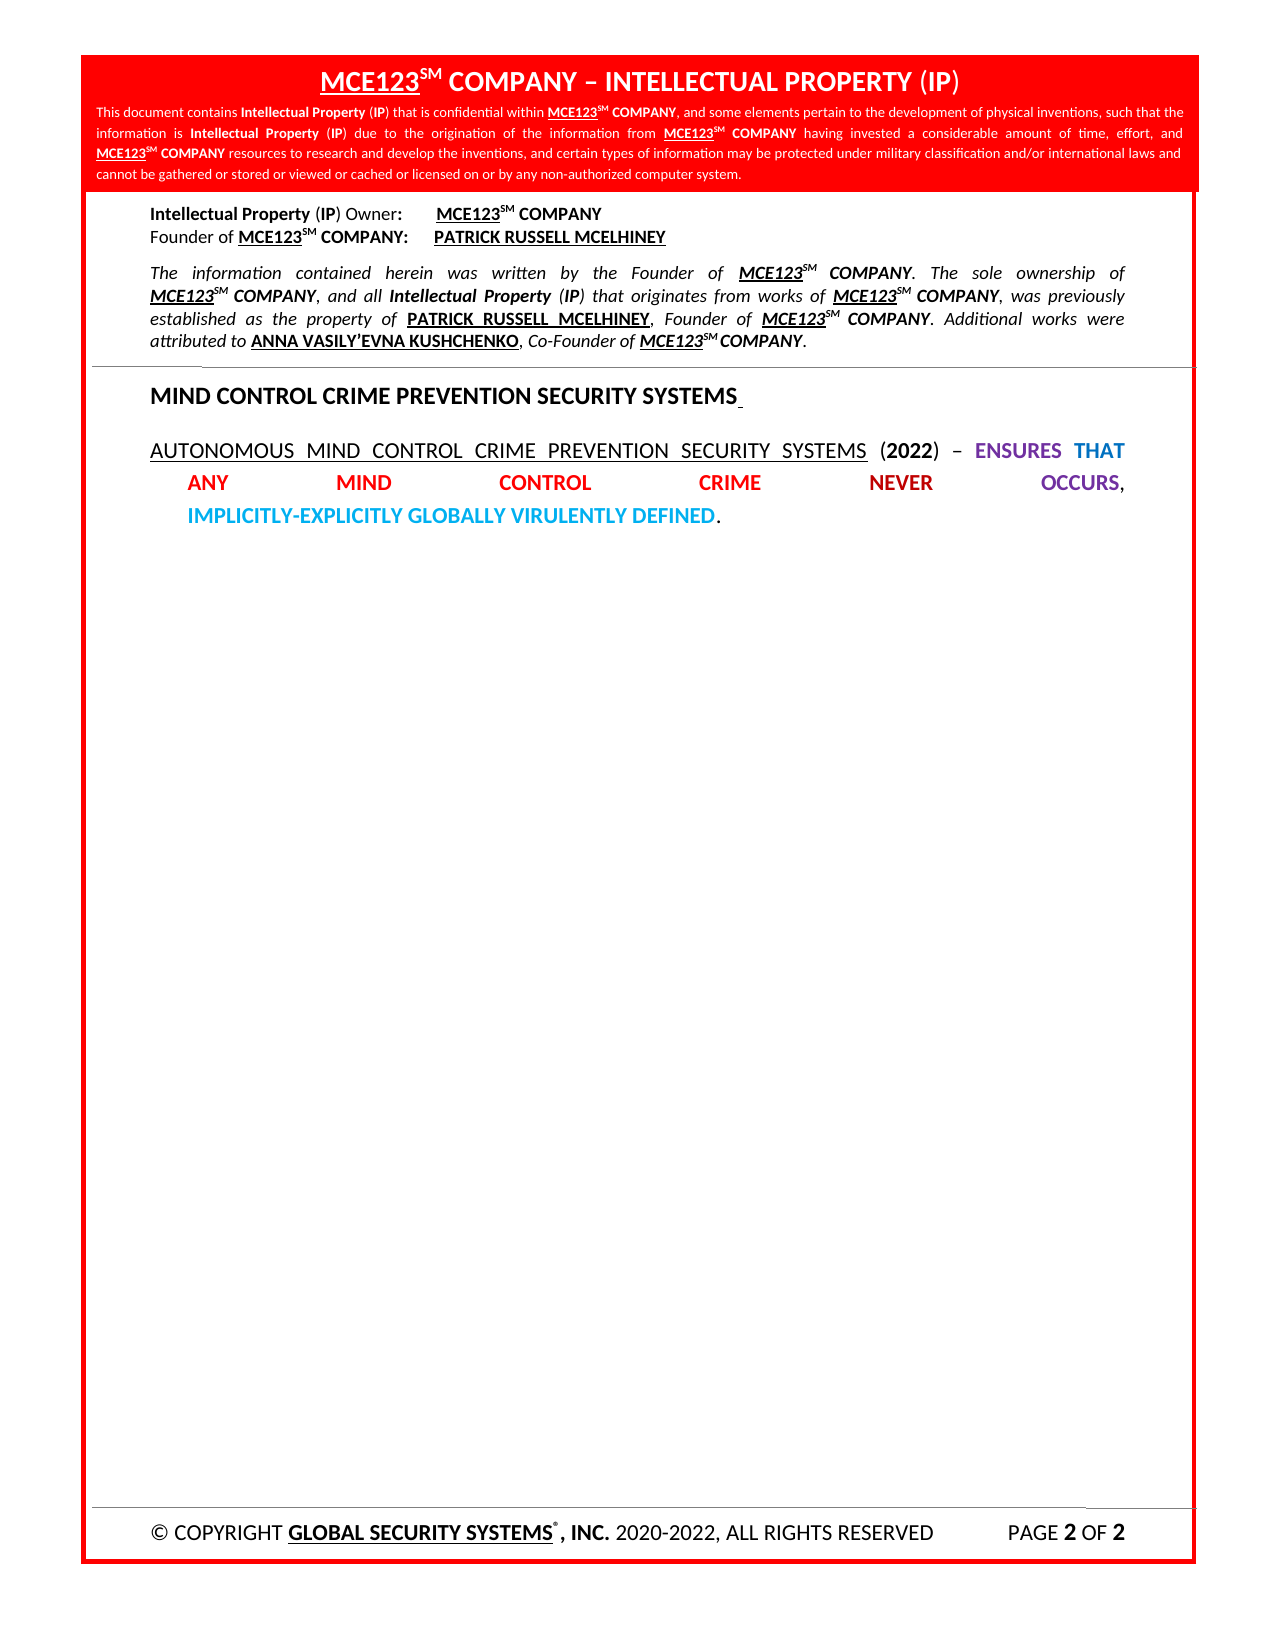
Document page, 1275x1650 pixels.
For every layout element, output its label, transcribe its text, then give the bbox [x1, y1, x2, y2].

text AUTONOMOUS MIND CONTROL CRIME PREVENTION SECURITY SYSTEMS (2022) – ENSURES THAT ANY MIND CONTROL CRIME NEVER OCCURS, IMPLICITLY-EXPLICITLY GLOBALLY VIRULENTLY DEFINED. [150, 436, 1125, 529]
text MIND CONTROL CRIME PREVENTION SECURITY SYSTEMS [150, 381, 1125, 411]
